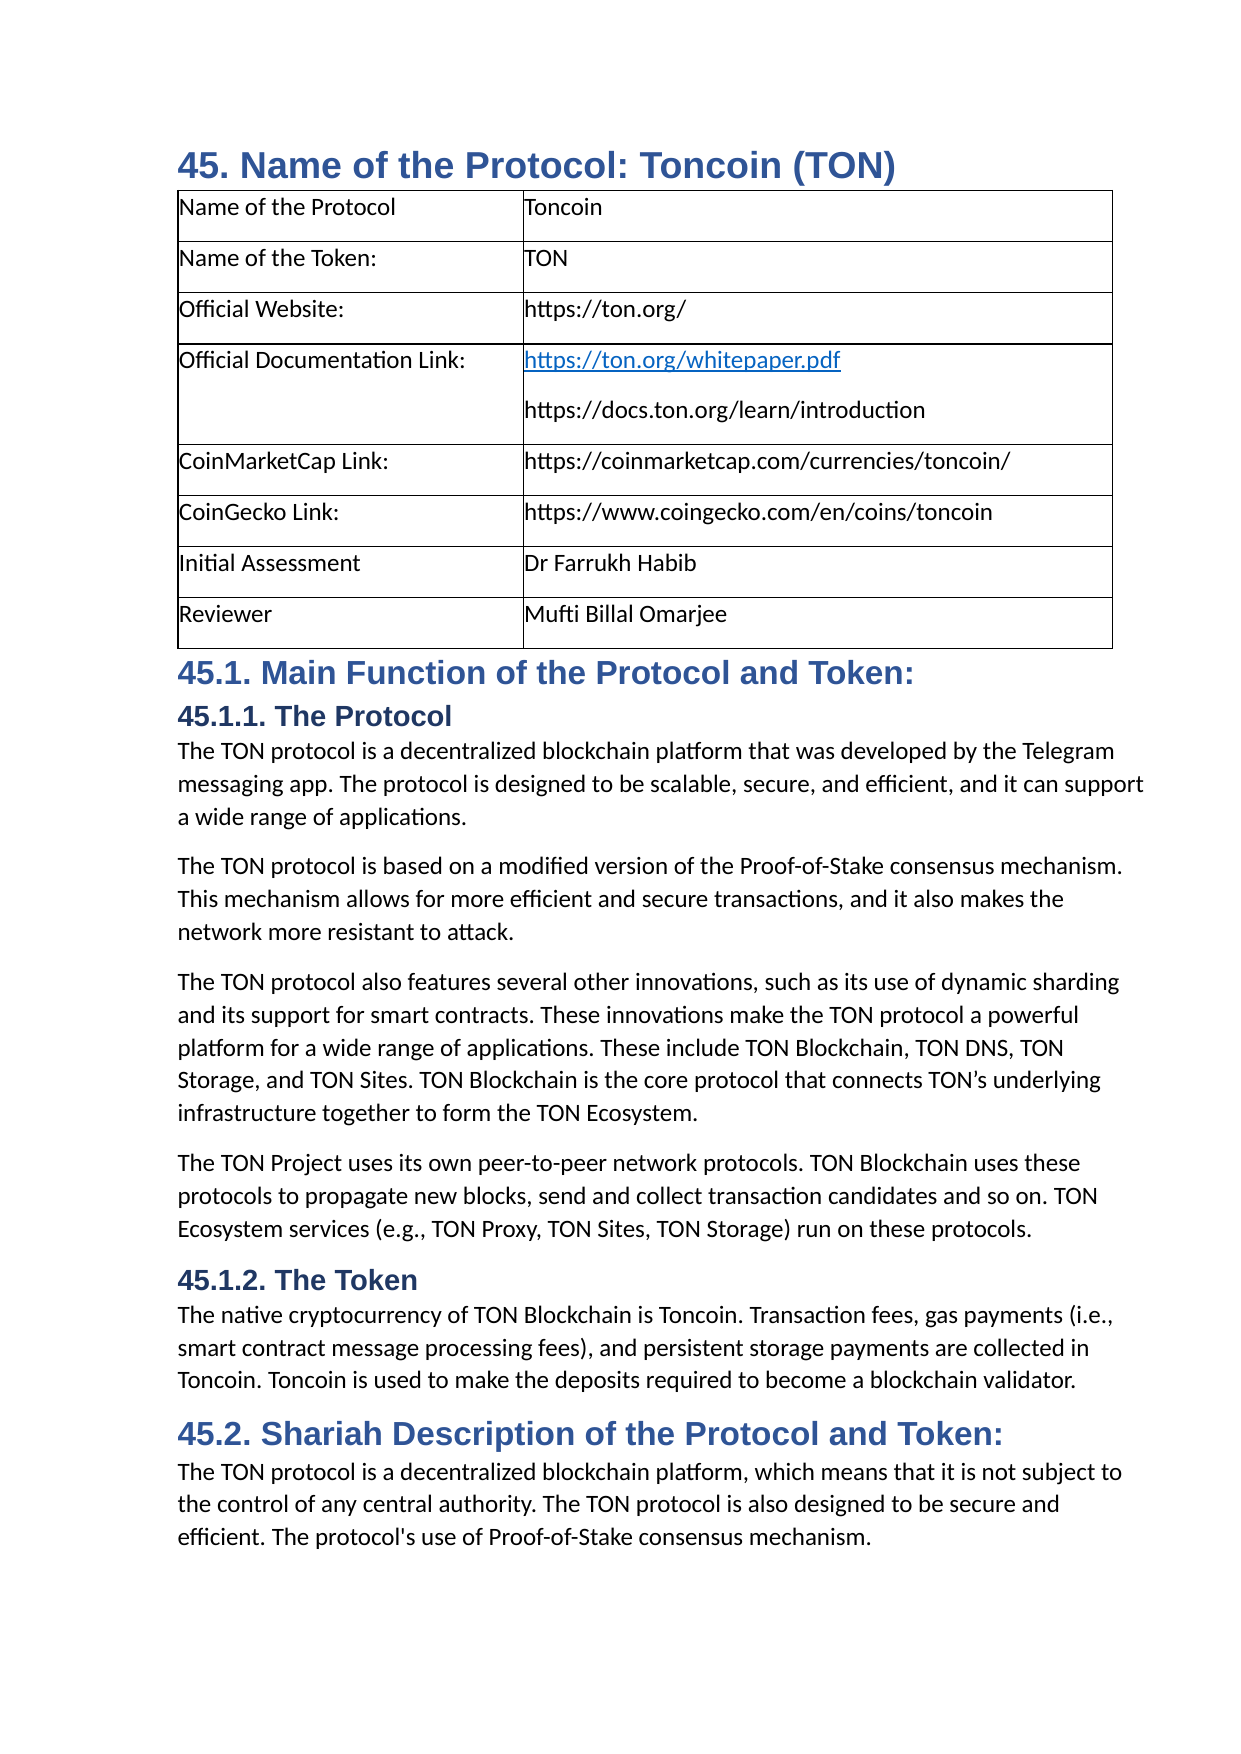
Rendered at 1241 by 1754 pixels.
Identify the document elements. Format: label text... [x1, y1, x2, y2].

text The TON Project uses its own peer-to-peer network protocols. TON Blockchain uses these protocols to propagate new blocks, send and collect transaction candidates and so on. TON Ecosystem services (e.g., TON Proxy, TON Sites, TON Storage) run on these protocols. [177, 1147, 1152, 1243]
table_cell https://www.coingecko.com/en/coins/toncoin [524, 496, 1112, 546]
text The TON protocol also features several other innovations, such as its use of dynamic sharding and its support for smart contracts. These innovations make the TON protocol a powerful platform for a wide range of applications. These include TON Blockchain, TON DNS, TON Storage, and TON Sites. TON Blockchain is the core protocol that connects TON’s underlying infrastructure together to form the TON Ecosystem. [177, 966, 1152, 1128]
subtitle 45.1.1. The Protocol [177, 699, 1152, 732]
table_cell CoinMarketCap Link: [179, 445, 523, 494]
table_header Name of the Protocol [179, 191, 523, 241]
table_cell https://ton.org/whitepaper.pdf https://docs.ton.org/learn/introduction [524, 345, 1112, 443]
subtitle 45. Name of the Protocol: Toncoin (TON) [177, 143, 1152, 186]
table_cell Name of the Token: [179, 242, 523, 292]
text The TON protocol is a decentralized blockchain platform, which means that it is not subject to the control of any central authority. The TON protocol is also designed to be secure and efficient. The protocol's use of Proof-of-Stake consensus mechanism. [177, 1456, 1152, 1552]
table_cell Mufti Billal Omarjee [524, 598, 1112, 648]
table_cell Official Documentation Link: [179, 345, 523, 443]
text The TON protocol is a decentralized blockchain platform that was developed by the Telegram messaging app. The protocol is designed to be scalable, secure, and efficient, and it can support a wide range of applications. [177, 735, 1152, 831]
table_cell Dr Farrukh Habib [524, 547, 1112, 597]
table_cell Reviewer [179, 598, 523, 648]
table_cell https://ton.org/ [524, 293, 1112, 343]
text The TON protocol is based on a modified version of the Proof-of-Stake consensus mechanism. This mechanism allows for more efficient and secure transactions, and it also makes the network more resistant to attack. [177, 851, 1152, 947]
table_cell https://coinmarketcap.com/currencies/toncoin/ [524, 445, 1112, 494]
table_cell CoinGecko Link: [179, 496, 523, 546]
subtitle 45.1.2. The Token [177, 1263, 1152, 1296]
table_cell Official Website: [179, 293, 523, 343]
text The native cryptocurrency of TON Blockchain is Toncoin. Transaction fees, gas payments (i.e., smart contract message processing fees), and persistent storage payments are collected in Toncoin. Toncoin is used to make the deposits required to become a blockchain validator. [177, 1299, 1152, 1395]
table_cell Initial Assessment [179, 547, 523, 597]
table_cell TON [524, 242, 1112, 292]
subtitle 45.2. Shariah Description of the Protocol and Token: [177, 1414, 1152, 1453]
table_header Toncoin [524, 191, 1112, 241]
subtitle 45.1. Main Function of the Protocol and Token: [177, 653, 1152, 692]
